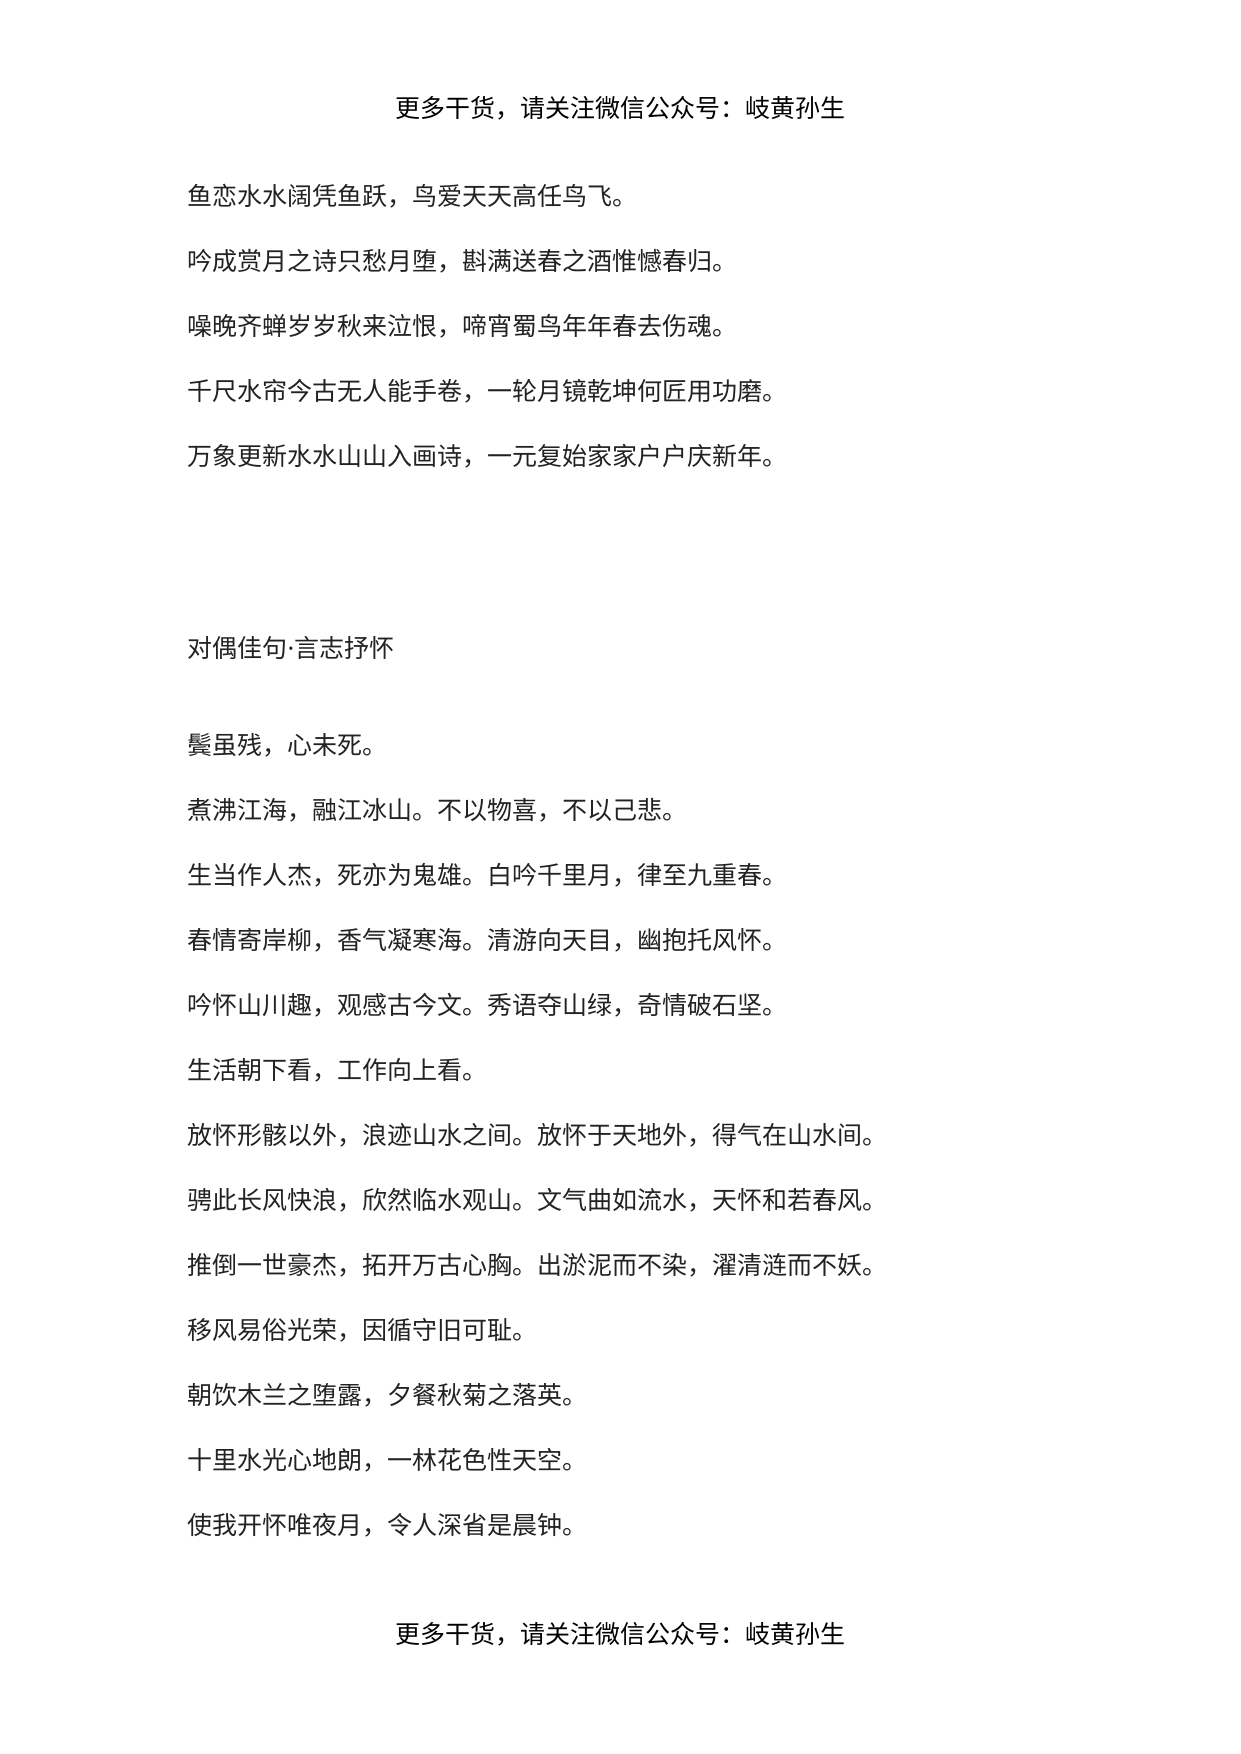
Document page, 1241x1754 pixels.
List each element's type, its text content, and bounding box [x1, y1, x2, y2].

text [187, 162, 1053, 487]
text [187, 711, 1053, 1556]
text 对偶佳句·言志抒怀 [187, 614, 1053, 679]
